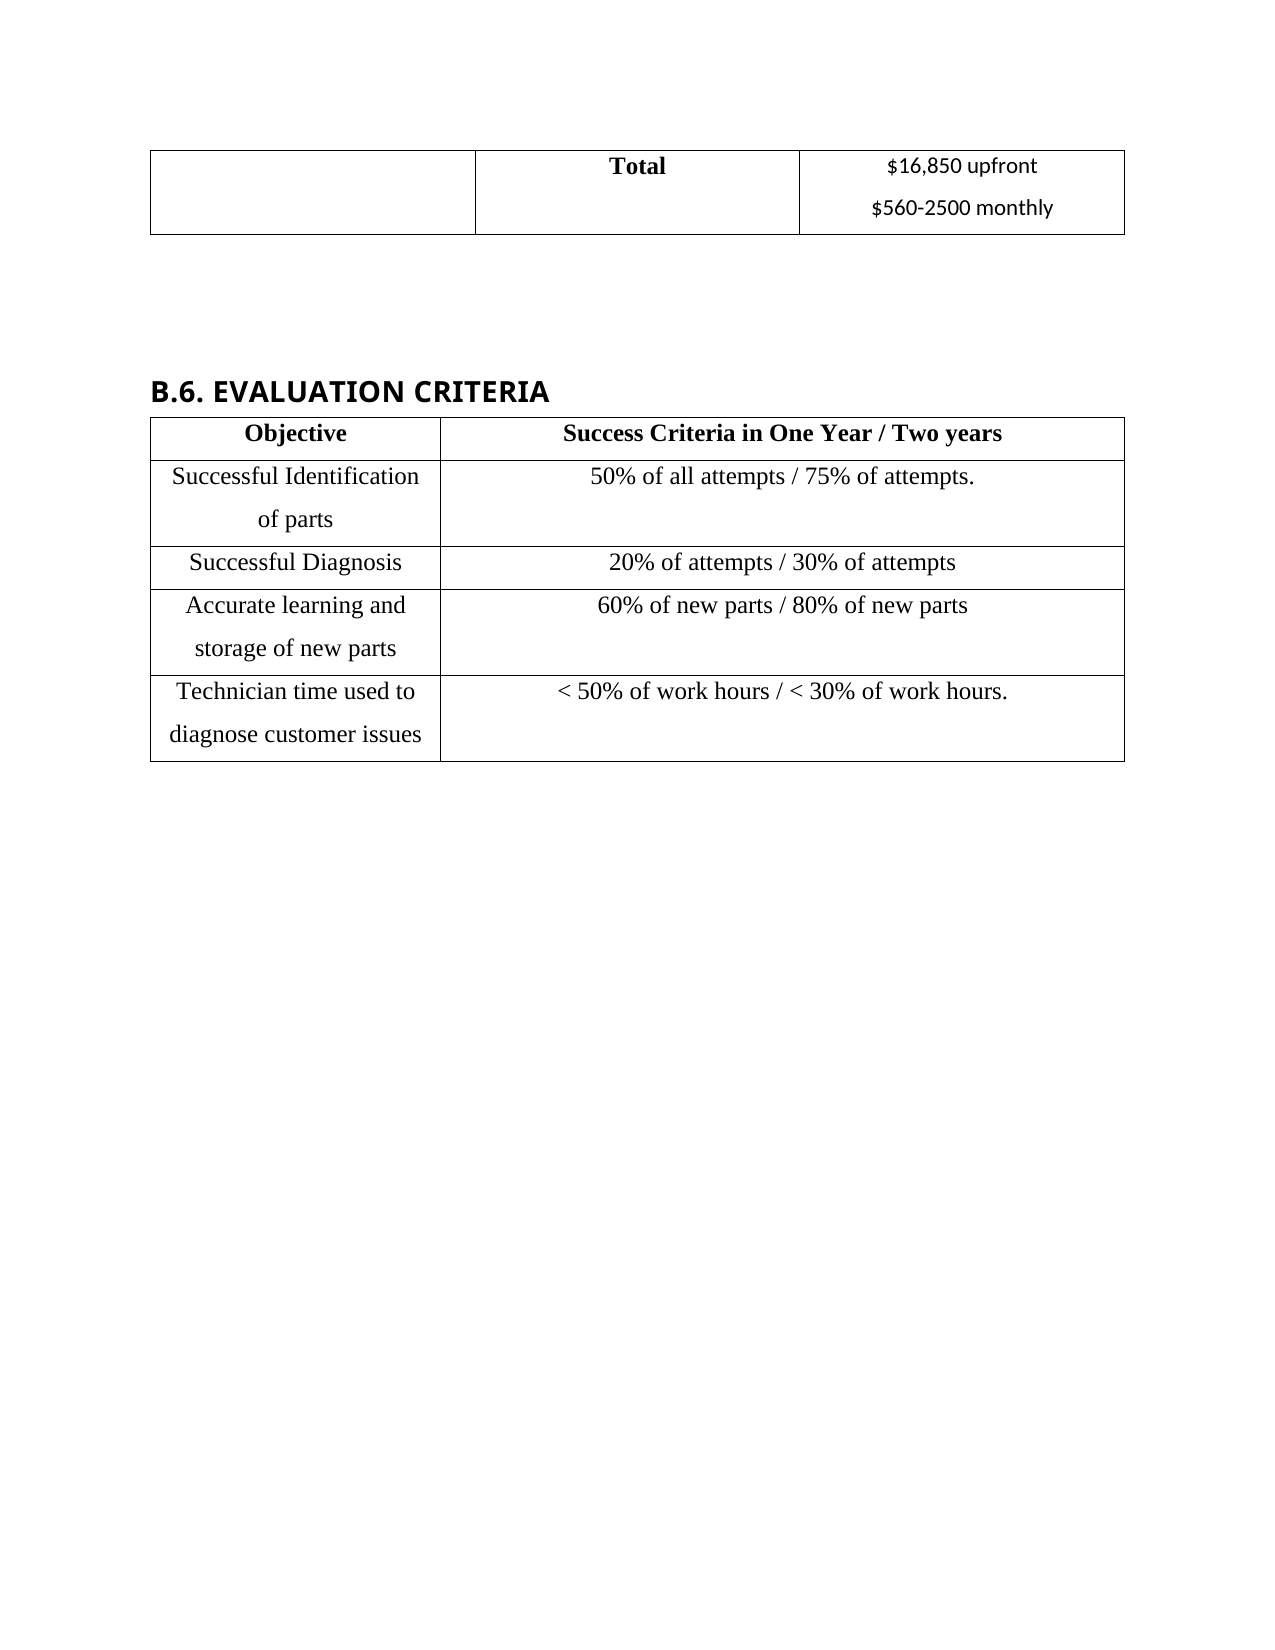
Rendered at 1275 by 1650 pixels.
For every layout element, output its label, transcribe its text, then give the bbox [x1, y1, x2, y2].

table_cell Total [476, 151, 799, 234]
table_cell < 50% of work hours / < 30% of work hours. [441, 676, 1124, 761]
table_cell Successful Identification of parts [151, 461, 440, 546]
table_cell 50% of all attempts / 75% of attempts. [441, 461, 1124, 546]
table_cell Successful Diagnosis [151, 547, 440, 589]
table_cell 20% of attempts / 30% of attempts [441, 547, 1124, 589]
table_cell $16,850 upfront $560-2500 monthly [800, 151, 1124, 234]
subtitle B.6. Evaluation Criteria [150, 371, 1125, 411]
table_cell [151, 151, 475, 234]
table_header Success Criteria in One Year / Two years [441, 418, 1124, 460]
table_cell Technician time used to diagnose customer issues [151, 676, 440, 761]
table_header Objective [151, 418, 440, 460]
table_cell 60% of new parts / 80% of new parts [441, 590, 1124, 675]
table_cell Accurate learning and storage of new parts [151, 590, 440, 675]
